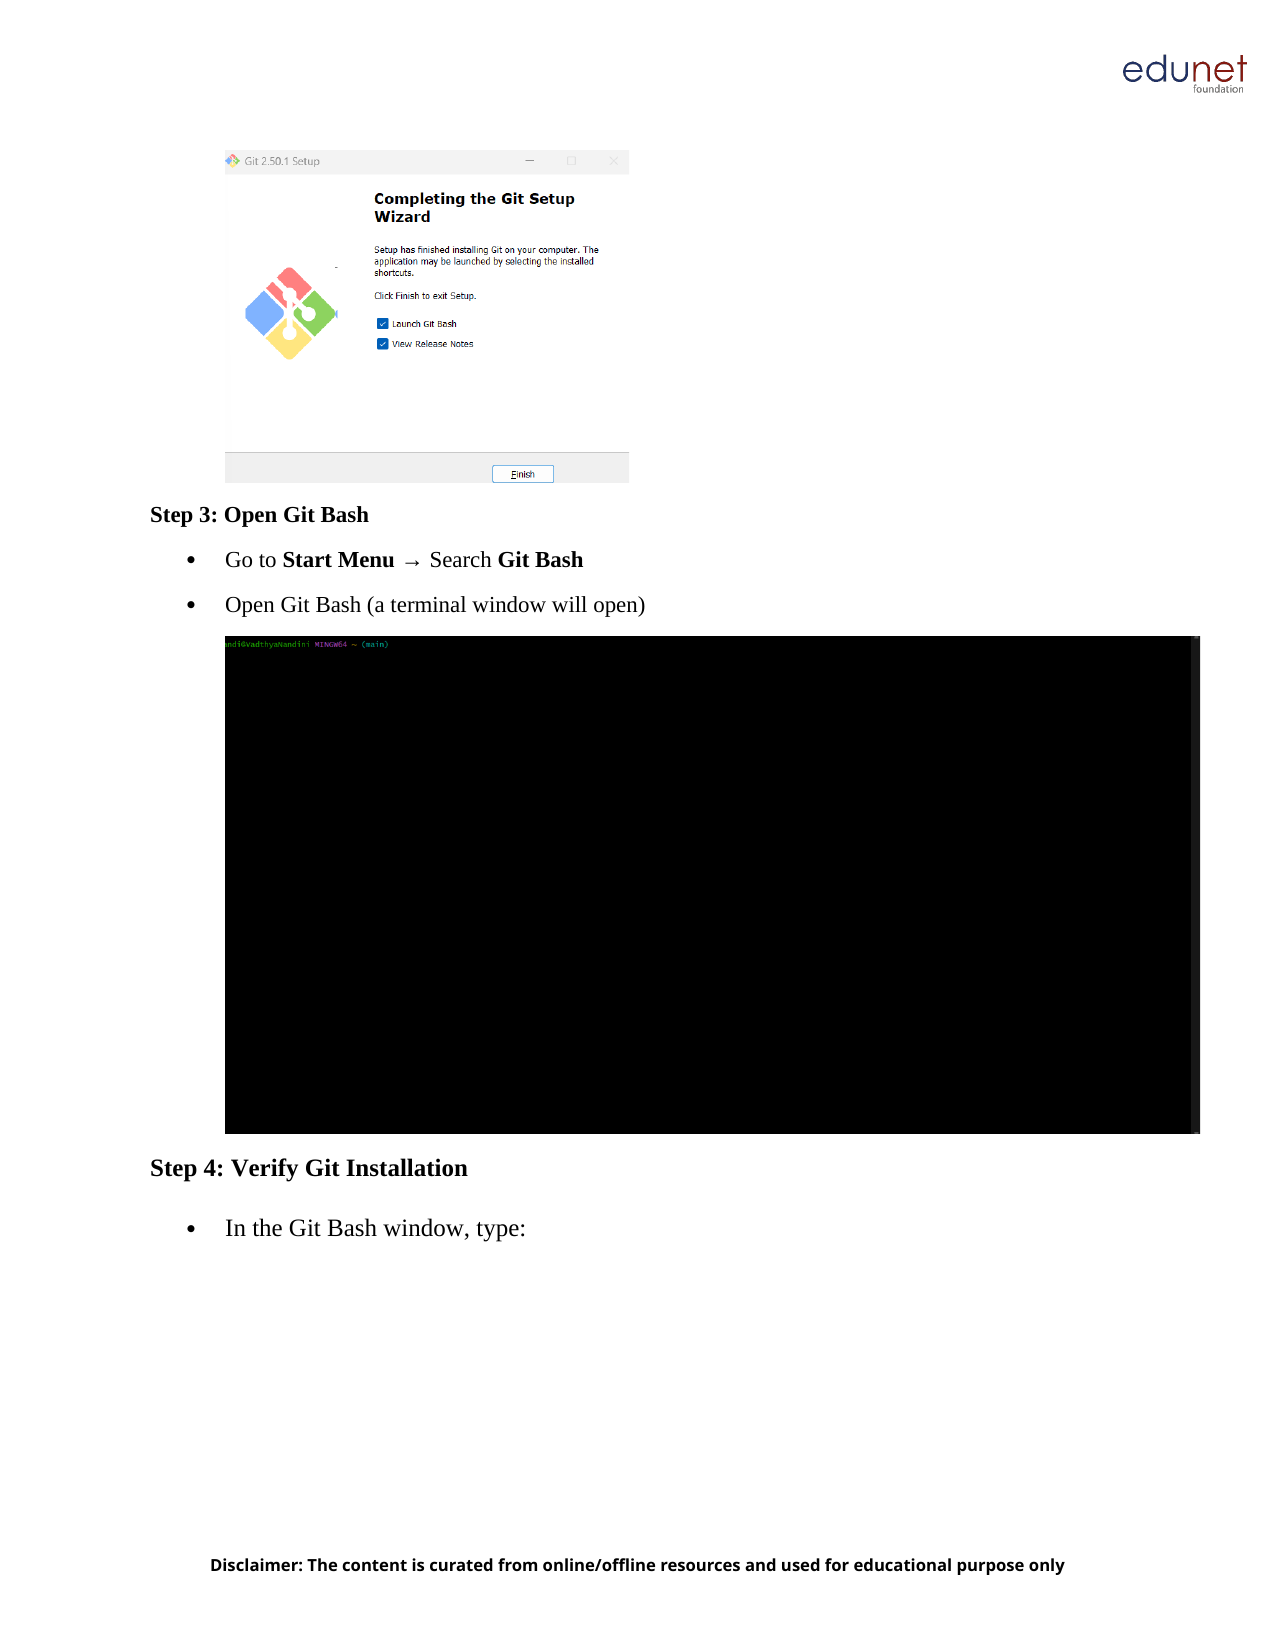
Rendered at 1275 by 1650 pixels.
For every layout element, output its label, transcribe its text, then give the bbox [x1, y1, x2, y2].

text Step 3: Open Git Bash [150, 501, 1125, 528]
picture [225, 150, 630, 483]
text Step 4: Verify Git Installation [150, 1153, 1125, 1181]
picture [225, 636, 1200, 1134]
picture [1121, 53, 1248, 95]
list Go to Start Menu → Search Git Bash [187, 546, 1125, 573]
list Open Git Bash (a terminal window will open) [187, 592, 1125, 618]
list In the Git Bash window, type: [187, 1213, 1125, 1242]
